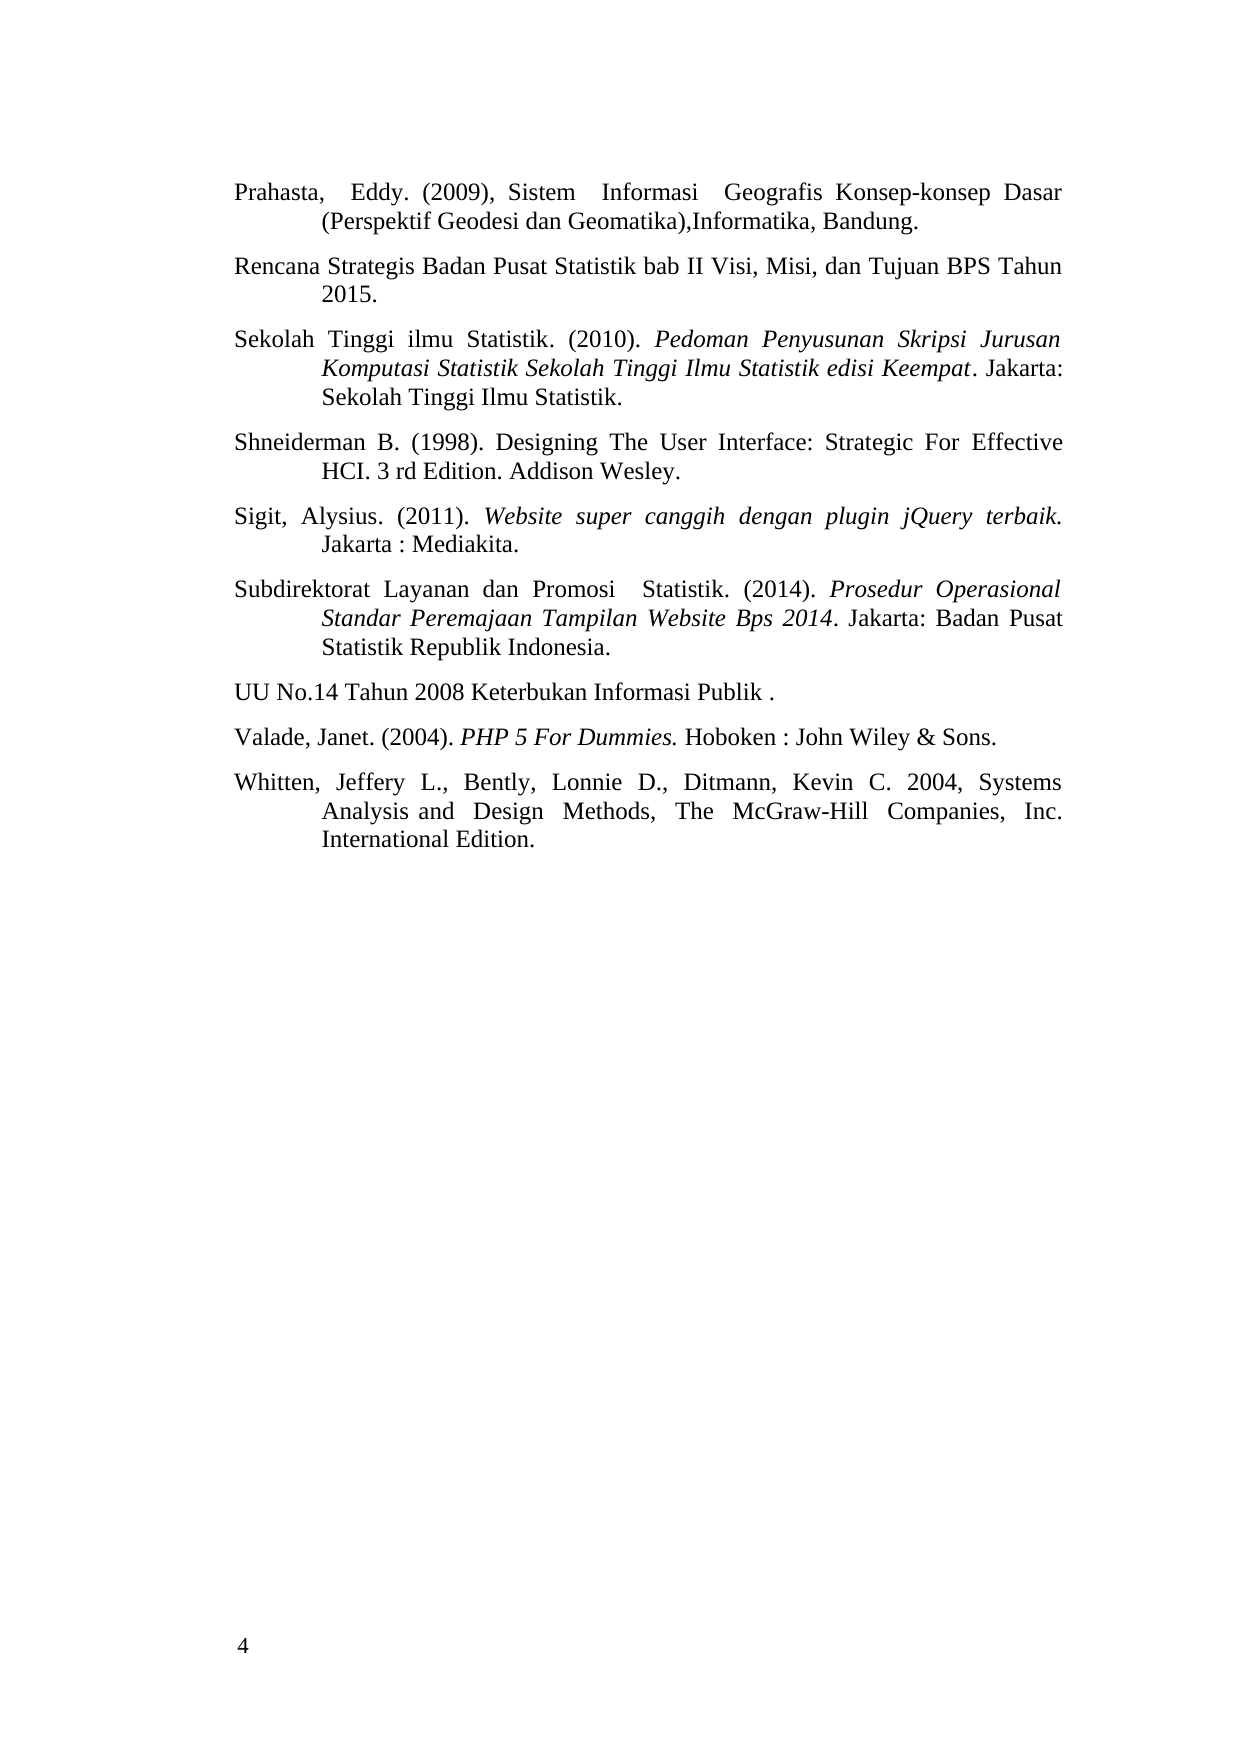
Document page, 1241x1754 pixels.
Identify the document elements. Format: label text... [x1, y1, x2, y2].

text Sigit, Alysius. (2011). Website super canggih dengan plugin jQuery terbaik. Jakarta : Mediakita. [234, 501, 1063, 558]
text Valade, Janet. (2004). PHP 5 For Dummies. Hoboken : John Wiley & Sons. [234, 722, 1063, 751]
text Whitten, Jeffery L., Bently, Lonnie D., Ditmann, Kevin C. 2004, Systems Analysis and Design Methods, The McGraw-Hill Companies, Inc. International Edition. [234, 767, 1063, 853]
text Shneiderman B. (1998). Designing The User Interface: Strategic For Effective HCI. 3 rd Edition. Addison Wesley. [234, 427, 1063, 484]
text Rencana Strategis Badan Pusat Statistik bab II Visi, Misi, dan Tujuan BPS Tahun 2015. [234, 251, 1063, 308]
text Prahasta, Eddy. (2009), Sistem Informasi Geografis Konsep-konsep Dasar (Perspektif Geodesi dan Geomatika),Informatika, Bandung. [234, 177, 1063, 234]
text UU No.14 Tahun 2008 Keterbukan Informasi Publik . [234, 677, 1063, 706]
text Sekolah Tinggi ilmu Statistik. (2010). Pedoman Penyusunan Skripsi Jurusan Komputasi Statistik Sekolah Tinggi Ilmu Statistik edisi Keempat. Jakarta: Sekolah Tinggi Ilmu Statistik. [234, 324, 1063, 411]
text Subdirektorat Layanan dan Promosi Statistik. (2014). Prosedur Operasional Standar Peremajaan Tampilan Website Bps 2014. Jakarta: Badan Pusat Statistik Republik Indonesia. [234, 574, 1063, 661]
